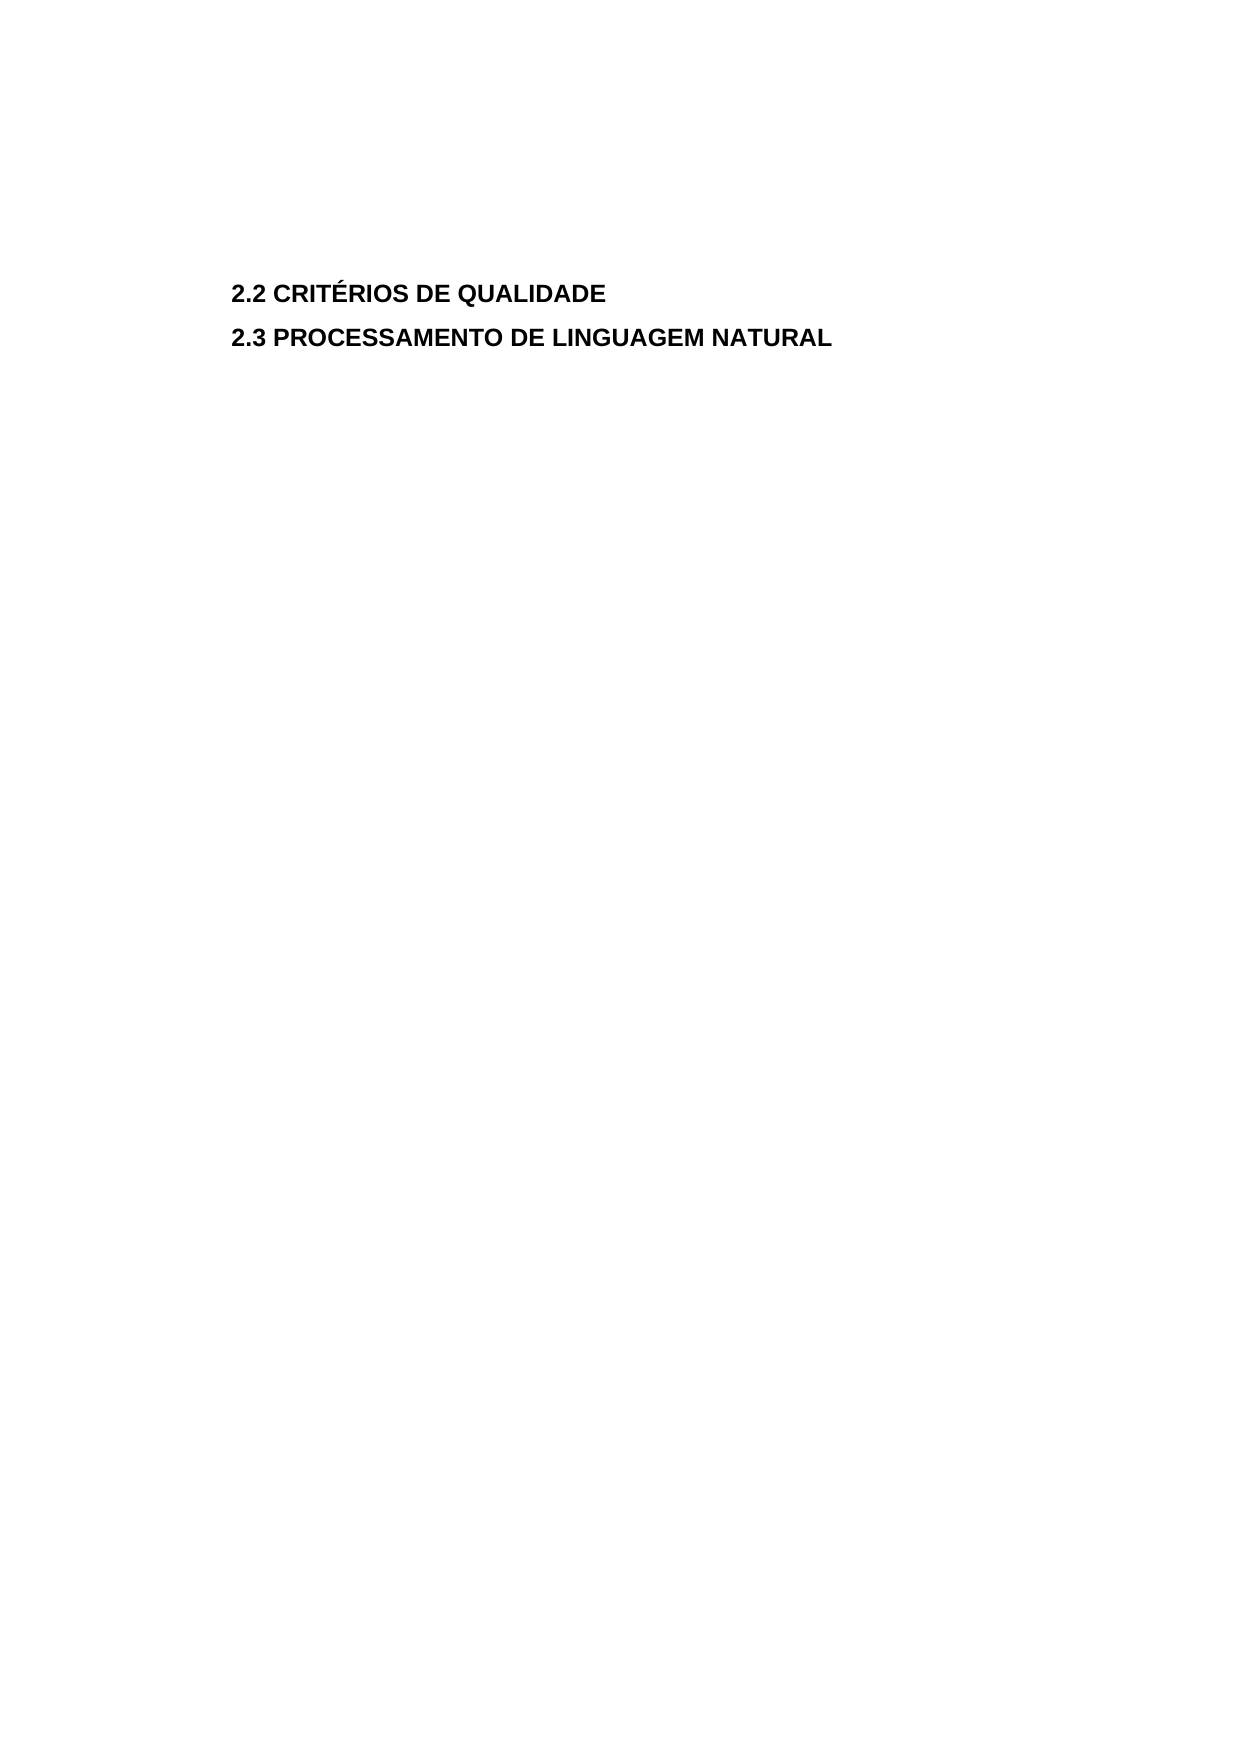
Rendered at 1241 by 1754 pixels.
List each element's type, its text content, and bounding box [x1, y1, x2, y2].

list PROCESSAMENTO DE LINGUAGEM NATURAL [187, 322, 1053, 351]
list CRITÉRIOS DE QUALIDADE [187, 279, 1053, 308]
